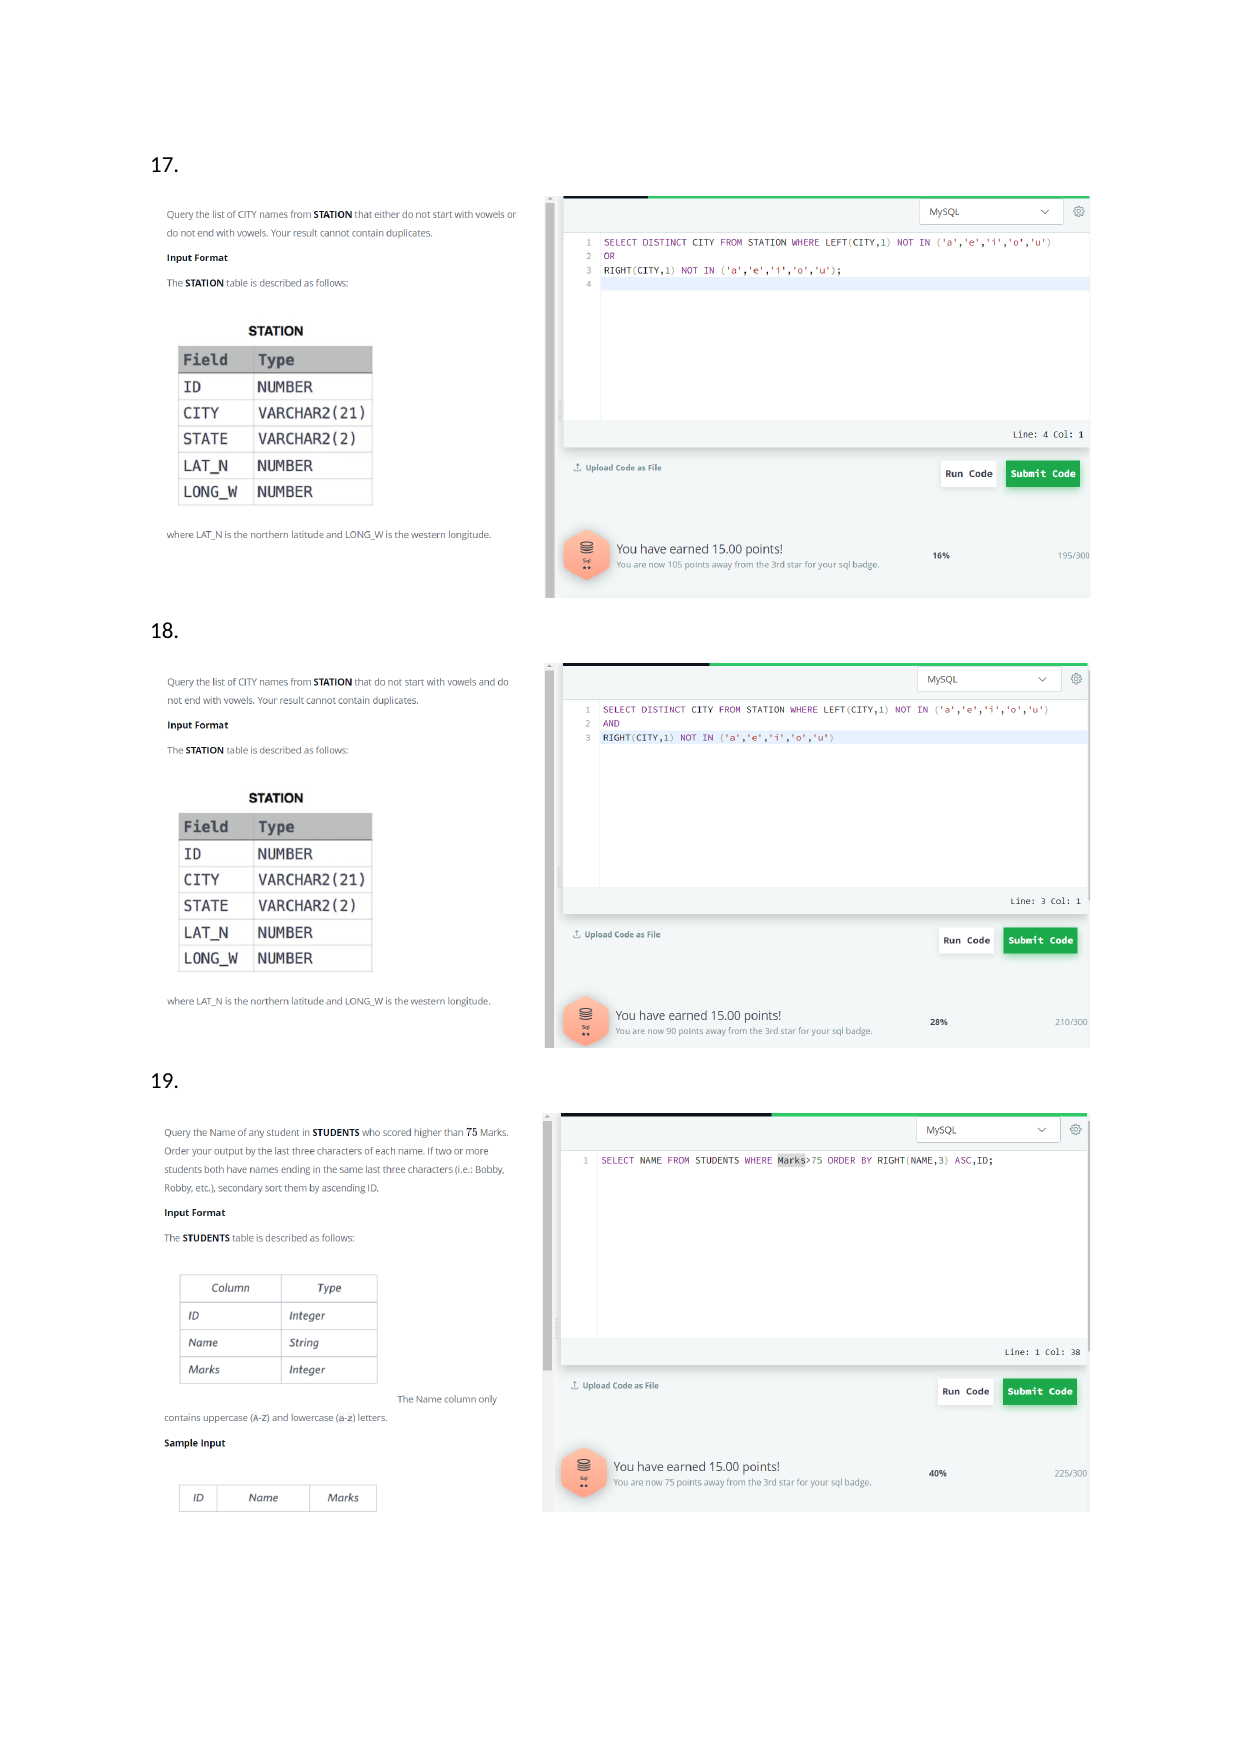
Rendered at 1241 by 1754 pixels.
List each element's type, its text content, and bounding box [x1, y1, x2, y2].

text 17. [150, 150, 1090, 178]
text 18. [150, 617, 1090, 645]
picture [150, 1113, 1091, 1512]
picture [150, 663, 1091, 1048]
text 19. [150, 1066, 1090, 1094]
picture [150, 196, 1091, 598]
